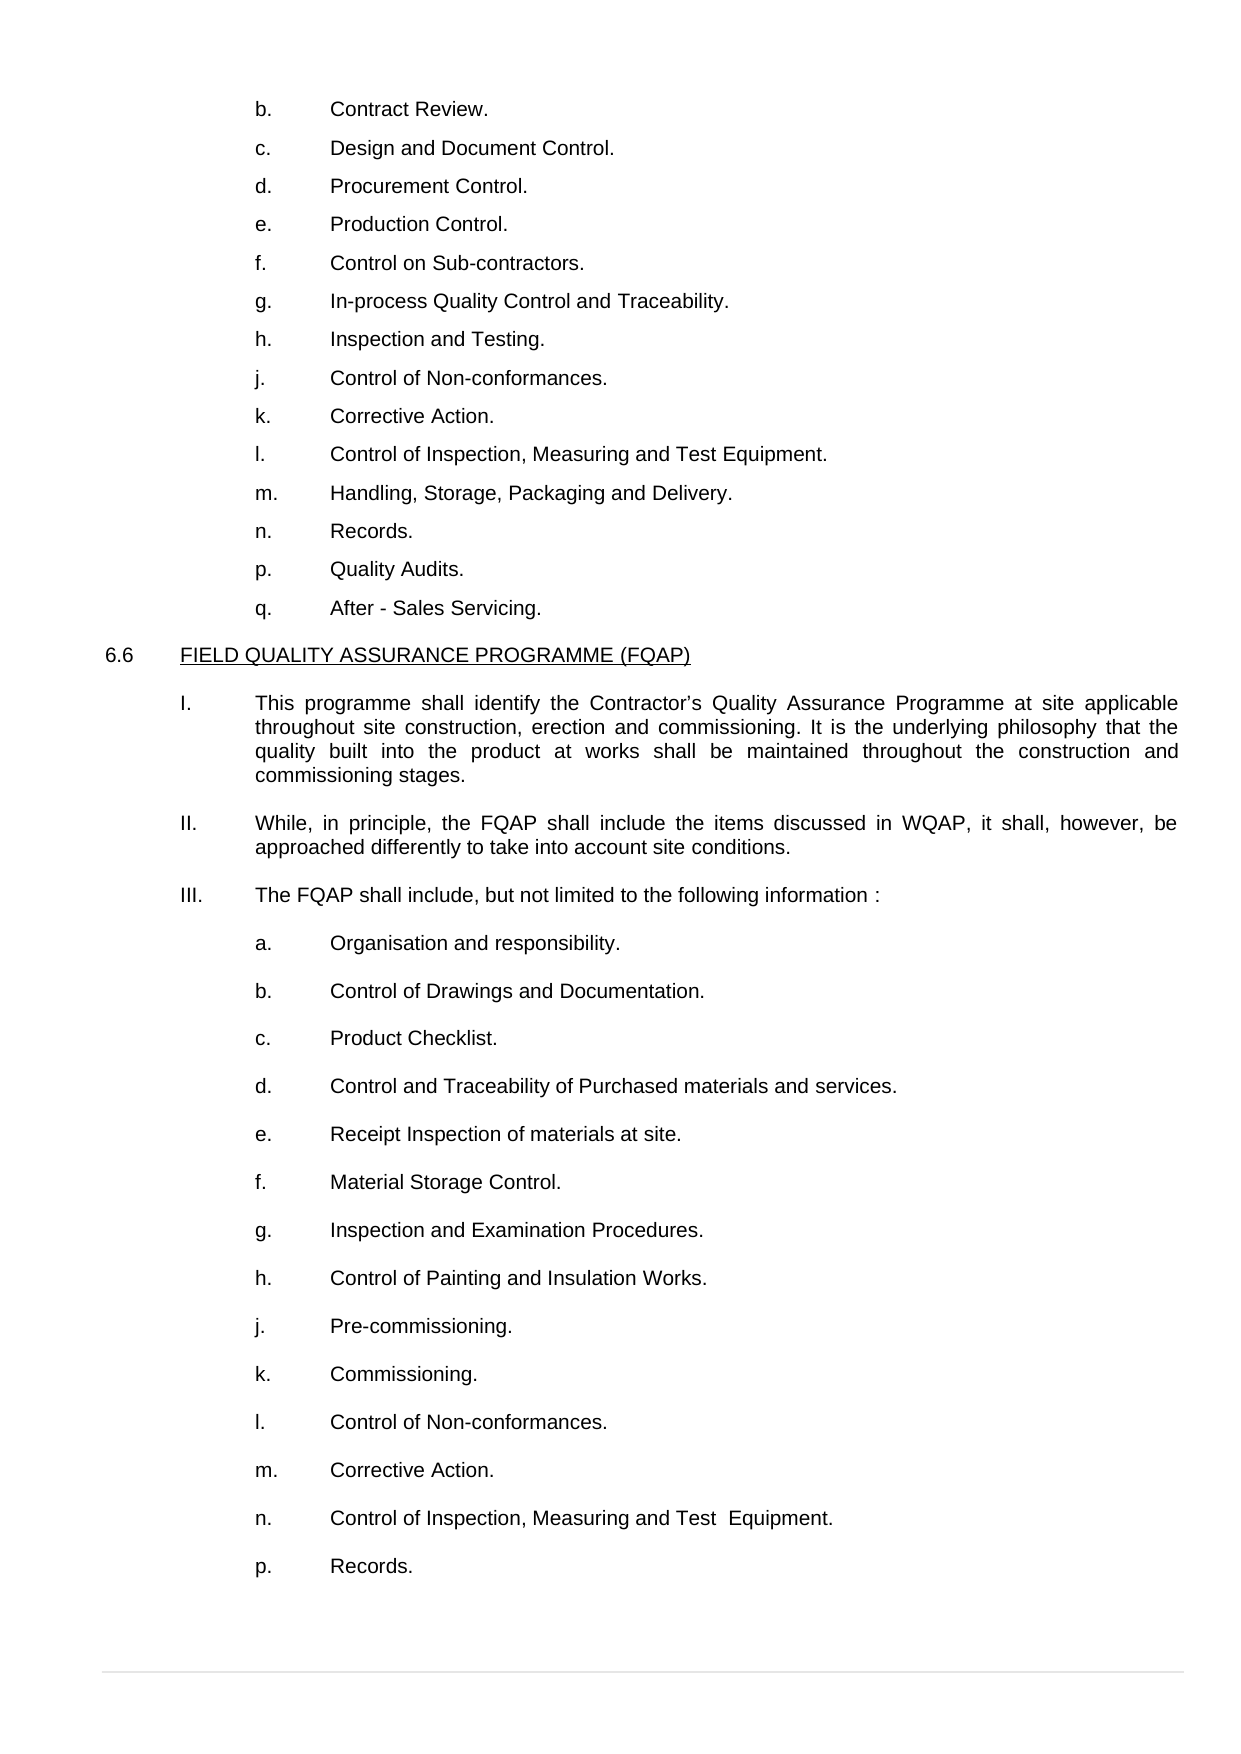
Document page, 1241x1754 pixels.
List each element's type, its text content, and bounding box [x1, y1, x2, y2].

list Control of Painting and Insulation Works. [255, 1266, 1219, 1290]
list Control on Sub-contractors. [255, 250, 1219, 274]
list Organisation and responsibility. [255, 931, 1219, 954]
list After - Sales Servicing. [255, 595, 1219, 619]
list The FQAP shall include, but not limited to the following information : [180, 882, 1219, 906]
list Design and Document Control. [255, 135, 1219, 159]
list Control of Inspection, Measuring and Test Equipment. [255, 1506, 1219, 1529]
list Product Checklist. [255, 1026, 1219, 1050]
list Inspection and Examination Procedures. [255, 1218, 1219, 1242]
list Pre-commissioning. [255, 1314, 1219, 1338]
list Control of Drawings and Documentation. [255, 978, 1219, 1002]
list Control and Traceability of Purchased materials and services. [255, 1074, 1219, 1098]
list While, in principle, the FQAP shall include the items discussed in WQAP, it shall, however, be approached differently to take into account site conditions. [180, 811, 1179, 859]
list Control of Inspection, Measuring and Test Equipment. [255, 442, 1219, 466]
list Corrective Action. [255, 403, 1219, 427]
list Quality Audits. [255, 557, 1219, 581]
list This programme shall identify the Contractor’s Quality Assurance Programme at site applicable throughout site construction, erection and commissioning. It is the underlying philosophy that the quality built into the product at works shall be maintained throughout the construction and commissioning stages. [180, 691, 1180, 787]
list Inspection and Testing. [255, 327, 1219, 351]
list Corrective Action. [255, 1457, 1219, 1481]
list Control of Non-conformances. [255, 365, 1219, 389]
list Material Storage Control. [255, 1170, 1219, 1194]
list Commissioning. [255, 1362, 1219, 1386]
list Receipt Inspection of materials at site. [255, 1122, 1219, 1146]
list Procurement Control. [255, 173, 1219, 197]
list Control of Non-conformances. [255, 1410, 1219, 1434]
list FIELD QUALITY ASSURANCE PROGRAMME (FQAP) [105, 643, 1219, 667]
list In-process Quality Control and Traceability. [255, 288, 1219, 312]
list Records. [255, 1553, 1219, 1577]
list Contract Review. [255, 97, 1219, 121]
list Records. [255, 519, 1219, 543]
list Production Control. [255, 212, 1219, 236]
list Handling, Storage, Packaging and Delivery. [255, 480, 1219, 504]
